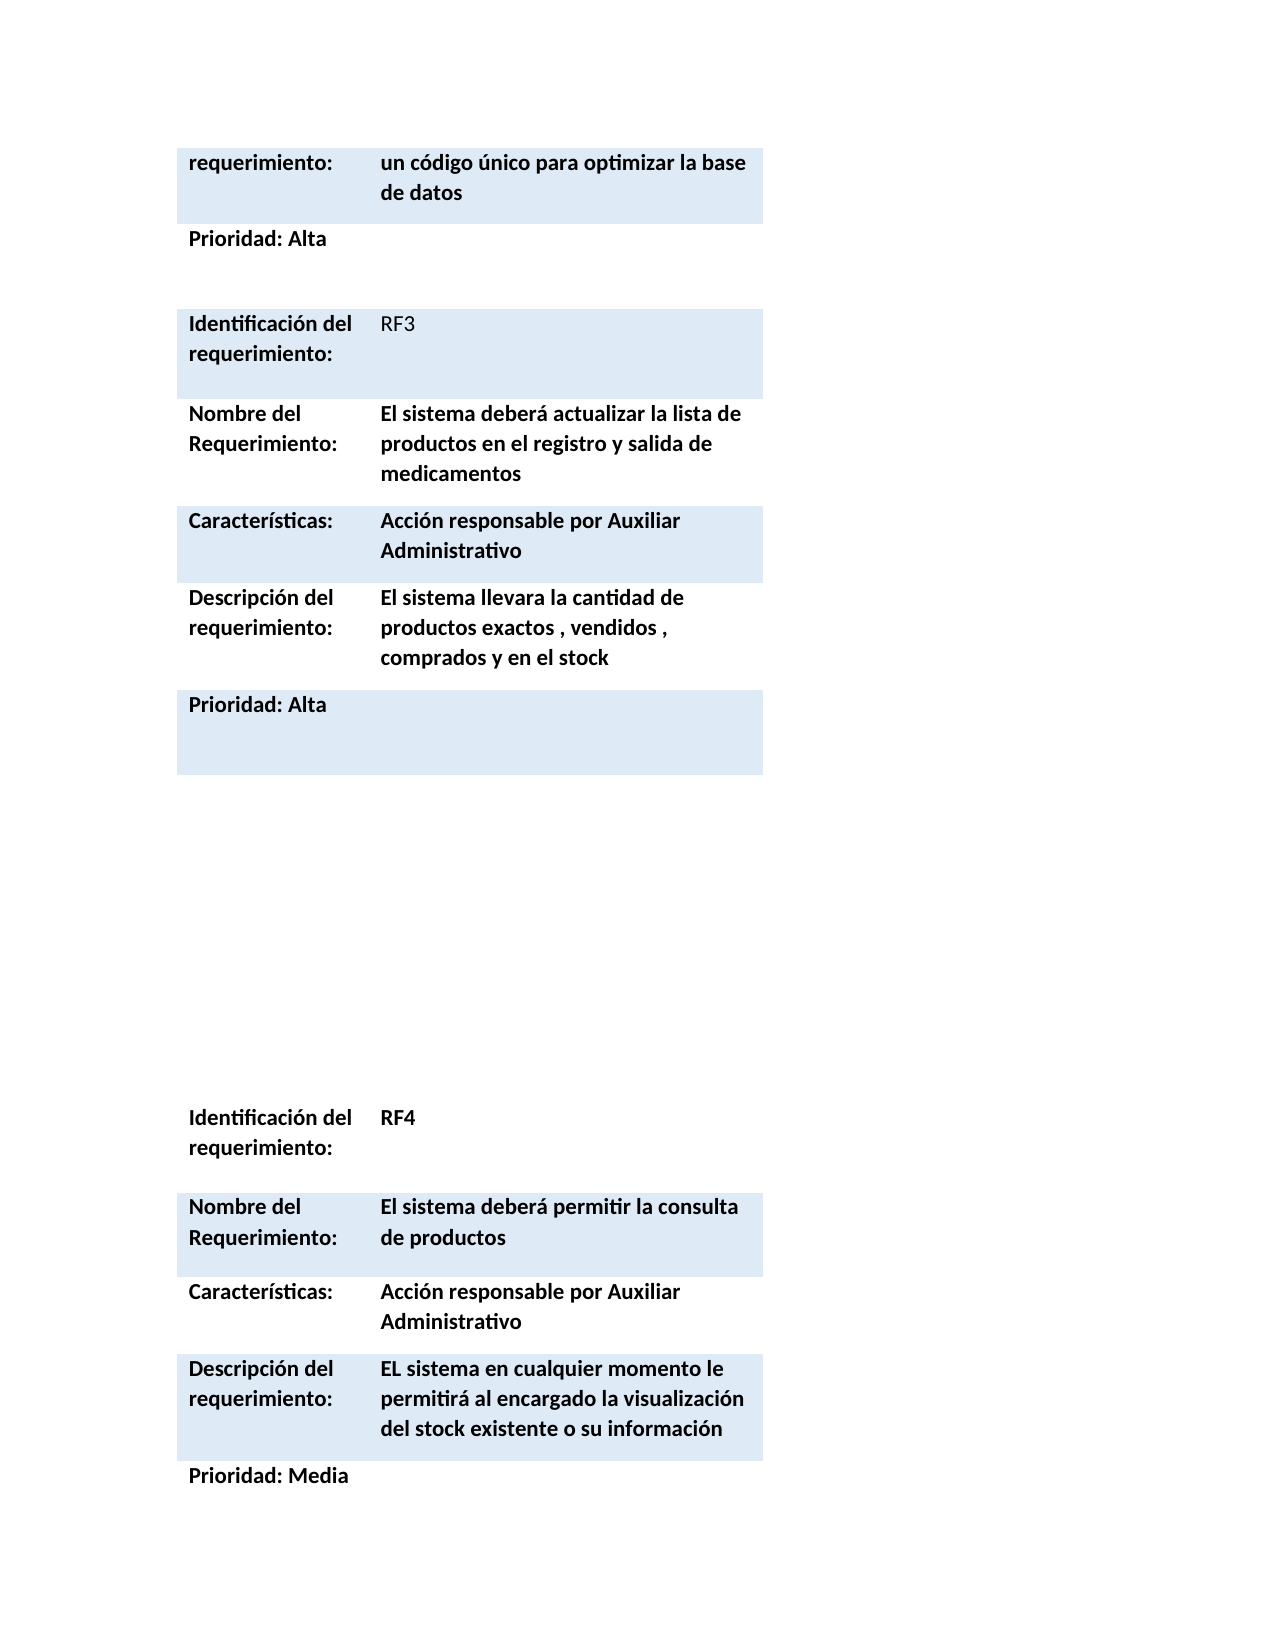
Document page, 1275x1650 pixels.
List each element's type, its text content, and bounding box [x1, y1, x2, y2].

table_cell Nombre del Requerimiento: [177, 1193, 369, 1277]
table_cell Acción responsable por Auxiliar Administrativo [369, 1277, 763, 1354]
table_cell Descripción del requerimiento: [177, 583, 369, 690]
table_cell El sistema llevara la cantidad de productos exactos , vendidos , comprados y en el stock [369, 583, 763, 690]
table_cell Identificación del requerimiento: [177, 309, 369, 399]
table_cell El sistema deberá permitir la consulta de productos [369, 1193, 763, 1277]
table_cell El sistema deberá actualizar la lista de productos en el registro y salida de medicamentos [369, 399, 763, 506]
table_cell Prioridad: Alta [177, 225, 763, 309]
table_cell RF3 [369, 309, 763, 399]
table_cell Características: [177, 1277, 369, 1354]
table_cell Prioridad: Media [177, 1461, 763, 1502]
table_cell EL sistema en cualquier momento le permitirá al encargado la visualización del stock existente o su información [369, 1354, 763, 1461]
table_header RF4 [369, 1103, 763, 1192]
table_cell Características: [177, 506, 369, 583]
table_cell Descripción del requerimiento: [177, 1354, 369, 1461]
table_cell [177, 148, 369, 224]
table_cell Nombre del Requerimiento: [177, 399, 369, 506]
table_cell Prioridad: Alta [177, 690, 763, 775]
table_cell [369, 148, 763, 224]
table_header Identificación del requerimiento: [177, 1103, 369, 1192]
table_cell Acción responsable por Auxiliar Administrativo [369, 506, 763, 583]
